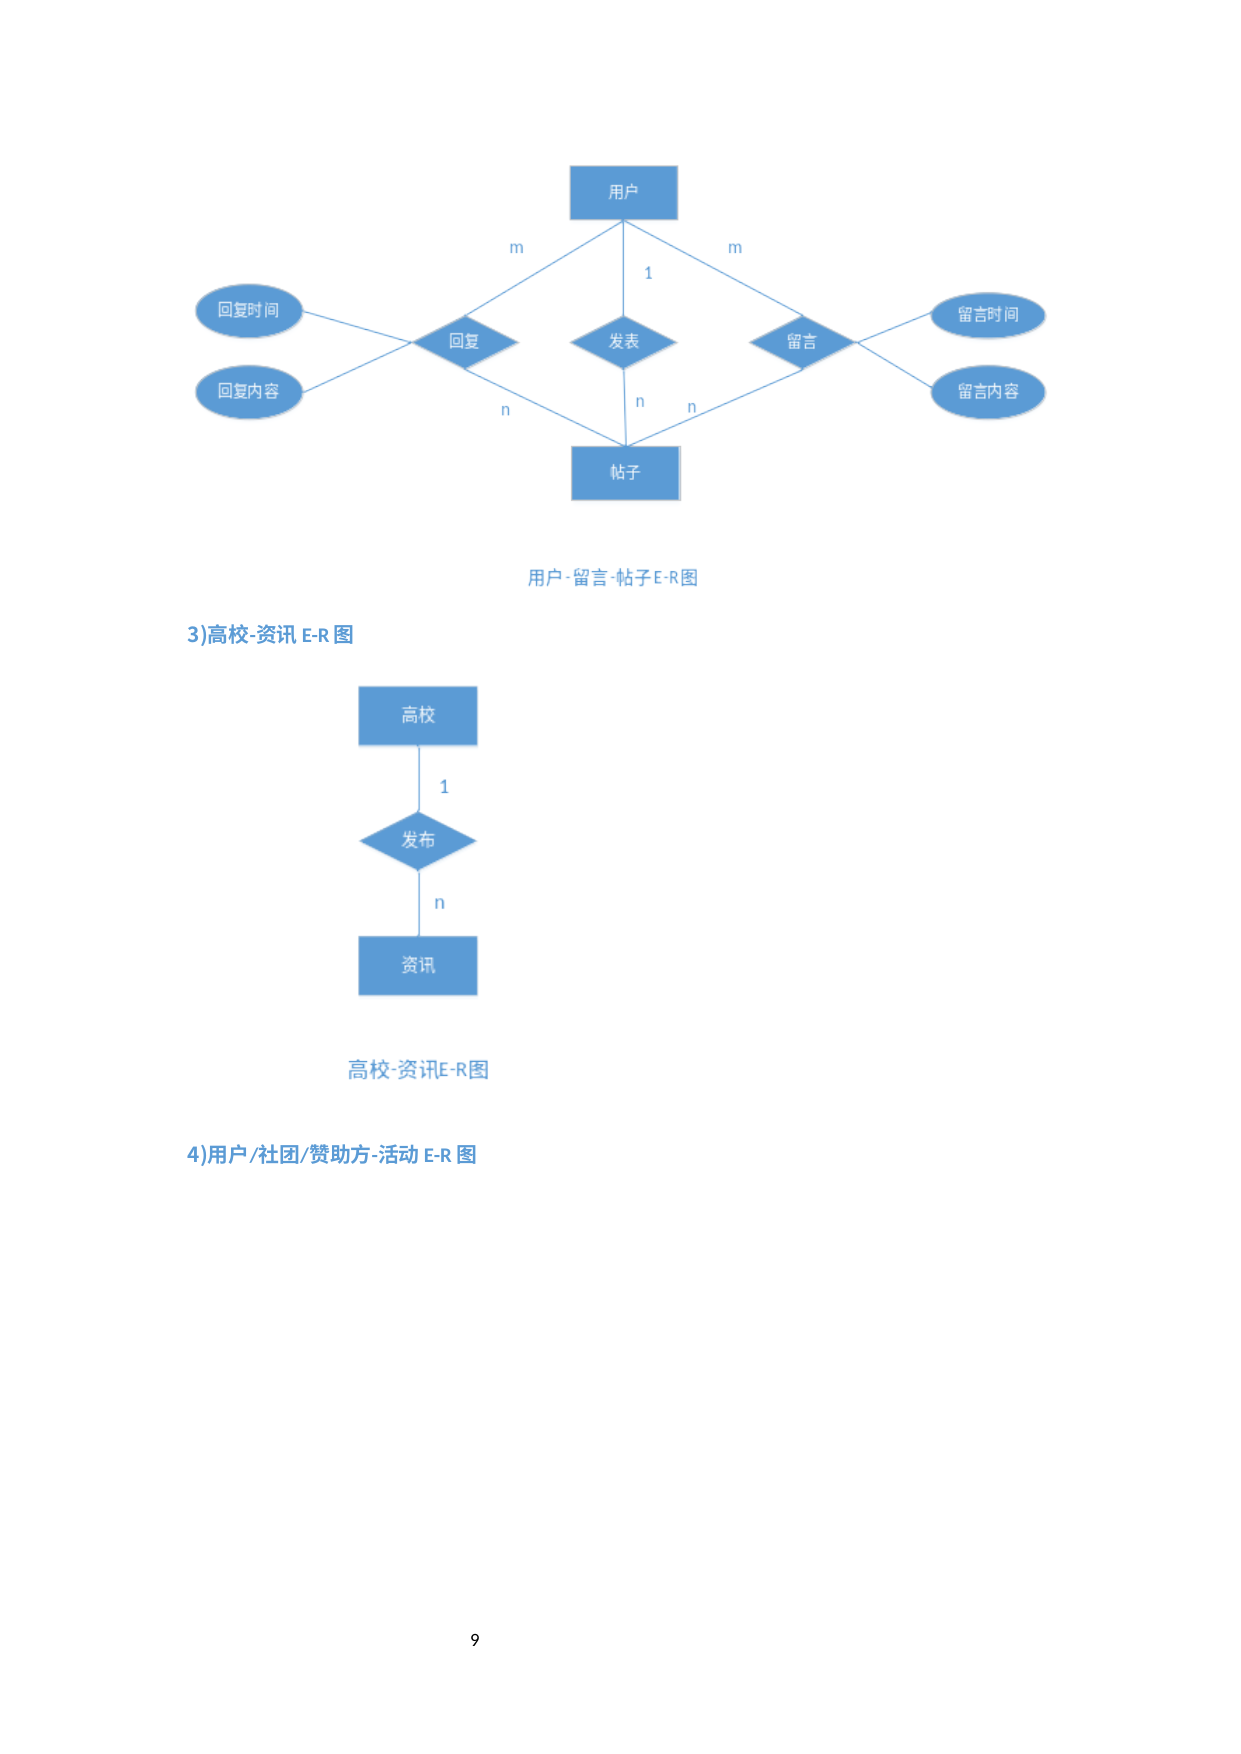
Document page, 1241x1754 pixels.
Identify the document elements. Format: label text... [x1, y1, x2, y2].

list 高校-资讯E-R图 [187, 617, 1053, 649]
list 用户/社团/赞助方-活动E-R图 [187, 1137, 1053, 1169]
